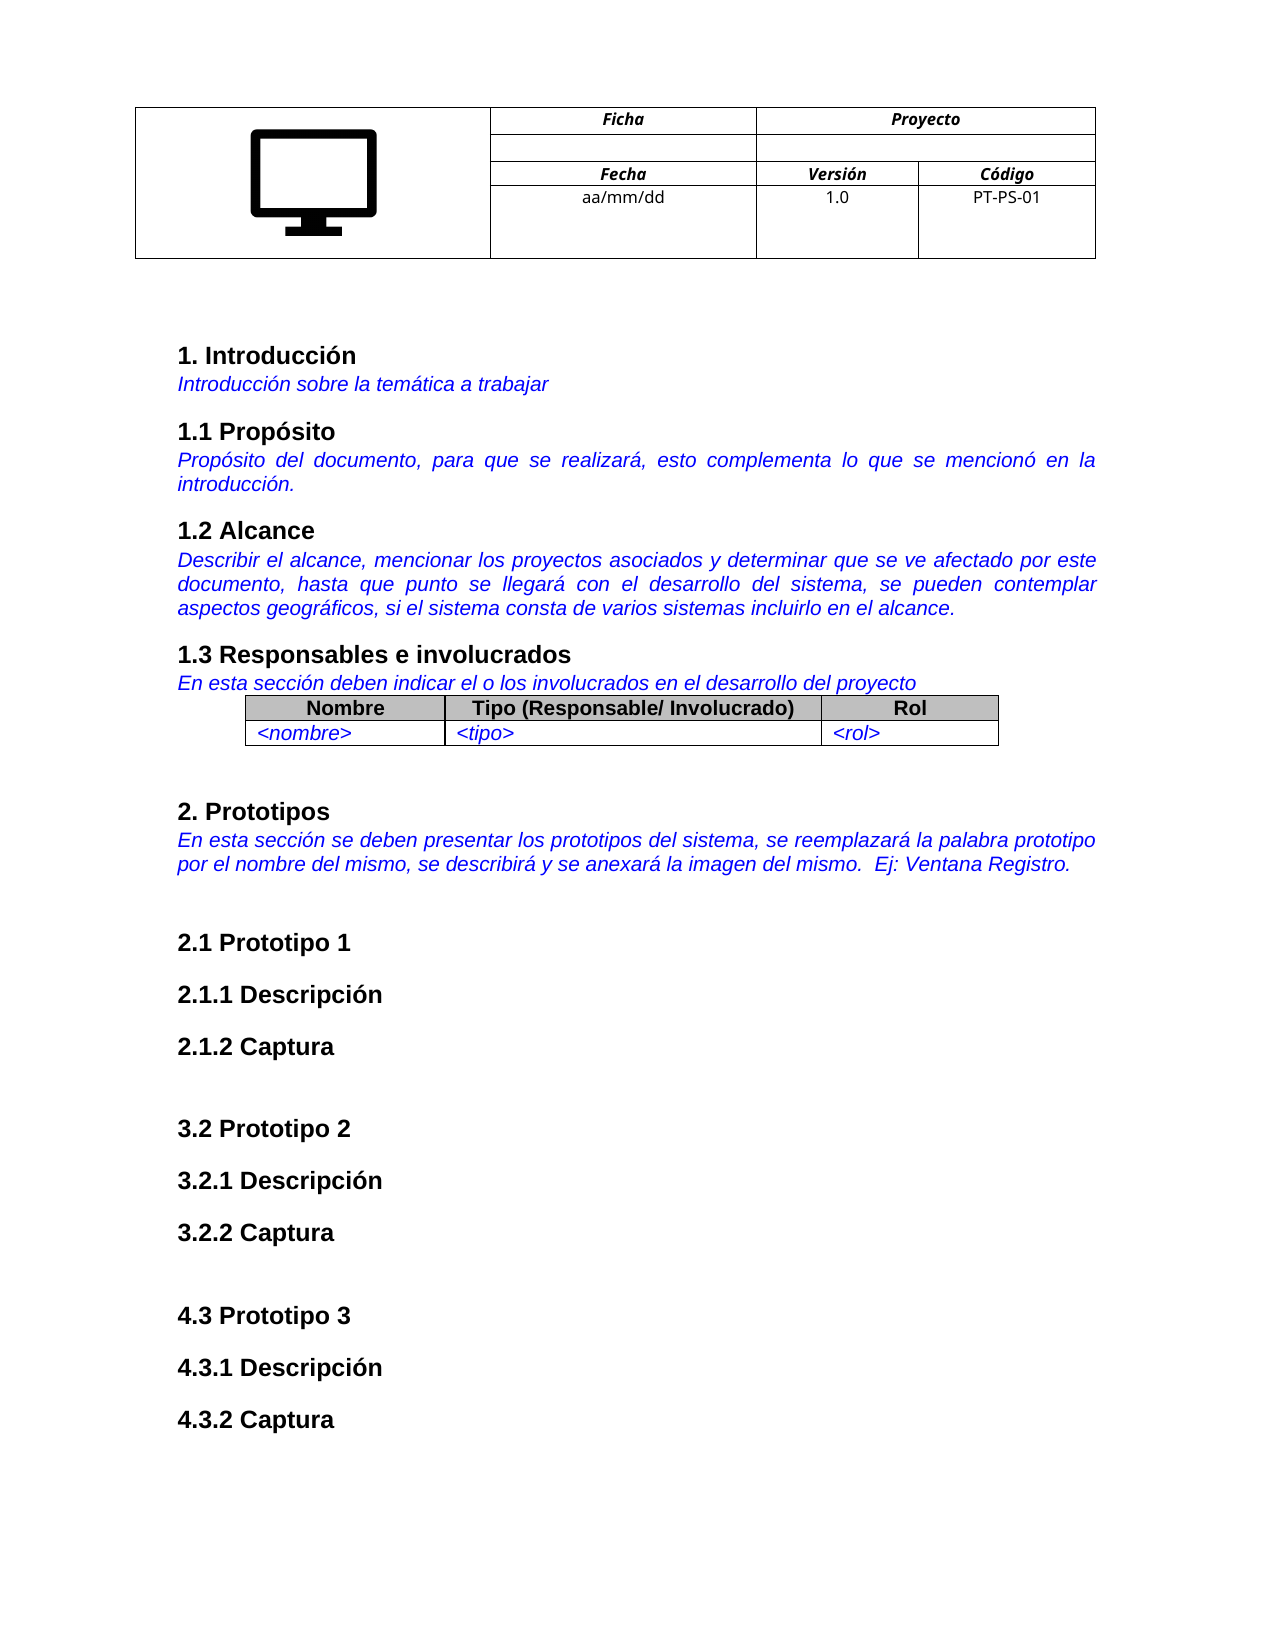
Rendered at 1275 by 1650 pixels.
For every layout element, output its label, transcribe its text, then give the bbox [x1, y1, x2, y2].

subtitle 2.1 Prototipo 1 [177, 928, 1098, 957]
picture [238, 107, 389, 258]
table_header Tipo (Responsable/ Involucrado) [446, 696, 821, 720]
subtitle 1.1 Propósito [177, 417, 1098, 445]
table_cell <tipo> [446, 721, 821, 745]
text En esta sección deben indicar el o los involucrados en el desarrollo del proyecto [177, 671, 1098, 695]
text En esta sección se deben presentar los prototipos del sistema, se reemplazará la palabra prototipo por el nombre del mismo, se describirá y se anexará la imagen del mismo. Ej: Ventana Registro. [177, 828, 1098, 876]
subtitle 4.3.1 Descripción [177, 1353, 1098, 1382]
subtitle 1. Introducción [177, 341, 1098, 369]
subtitle 2.1.2 Captura [177, 1032, 1098, 1060]
subtitle 1.2 Alcance [177, 516, 1098, 545]
subtitle 3.2 Prototipo 2 [177, 1114, 1098, 1143]
table_header Nombre [246, 696, 444, 720]
table_cell <rol> [822, 721, 998, 745]
subtitle 1.3 Responsables e involucrados [177, 640, 1098, 669]
subtitle 2.1.1 Descripción [177, 980, 1098, 1008]
subtitle 4.3 Prototipo 3 [177, 1301, 1098, 1330]
text Describir el alcance, mencionar los proyectos asociados y determinar que se ve afectado por este documento, hasta que punto se llegará con el desarrollo del sistema, se pueden contemplar aspectos geográficos, si el sistema consta de varios sistemas incluirlo en el alcance. [177, 547, 1098, 619]
text Propósito del documento, para que se realizará, esto complementa lo que se mencionó en la introducción. [177, 448, 1098, 496]
subtitle 2. Prototipos [177, 797, 1098, 826]
subtitle 3.2.2 Captura [177, 1218, 1098, 1247]
text Introducción sobre la temática a trabajar [177, 372, 1098, 396]
subtitle 4.3.2 Captura [177, 1405, 1098, 1434]
table_header Rol [822, 696, 998, 720]
subtitle 3.2.1 Descripción [177, 1166, 1098, 1195]
table_cell <nombre> [246, 721, 444, 745]
